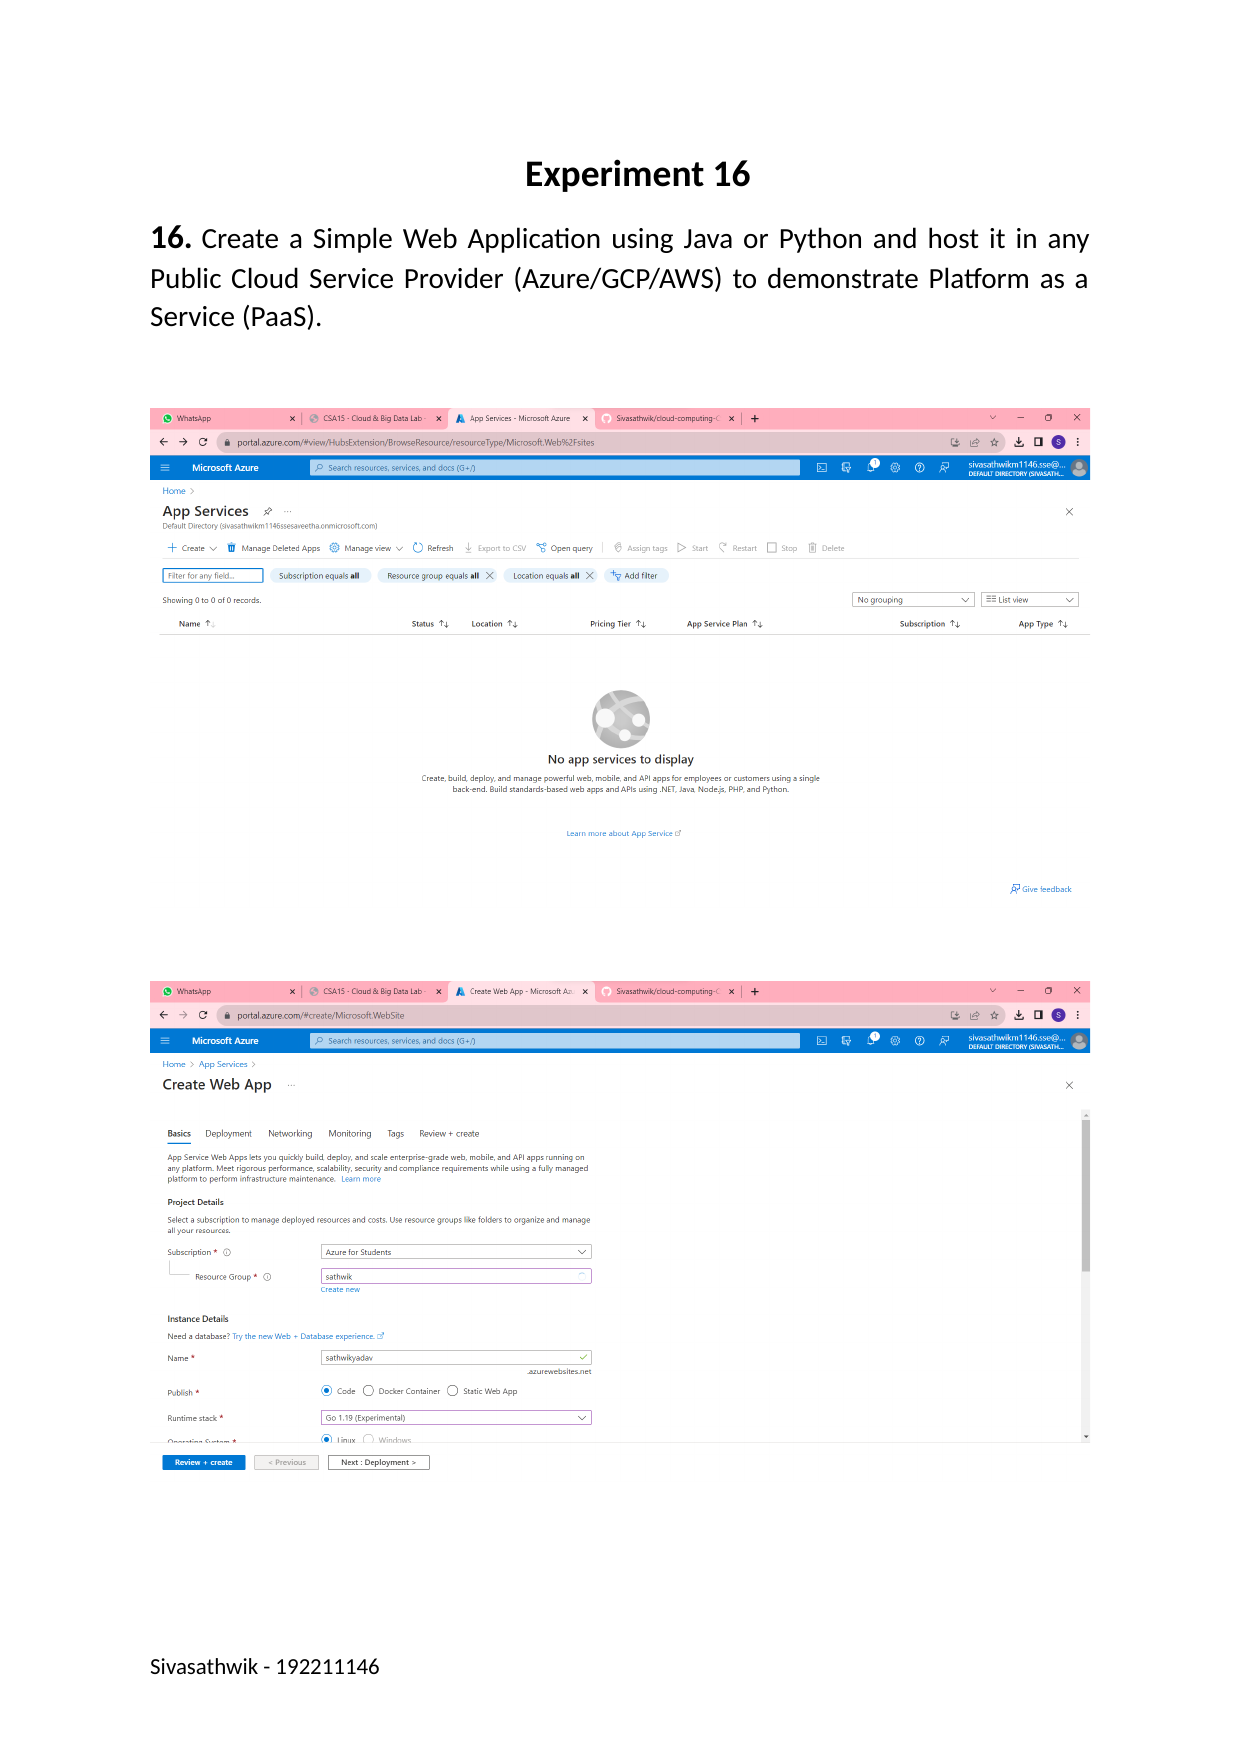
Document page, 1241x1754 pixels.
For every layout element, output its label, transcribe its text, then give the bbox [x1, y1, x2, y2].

text 16. Create a Simple Web Application using Java or Python and host it in any Public Cloud Service Provider (Azure/GCP/AWS) to demonstrate Platform as a Service (PaaS). [150, 216, 1090, 334]
picture [150, 981, 1091, 1482]
picture [150, 408, 1091, 908]
text Experiment 16 [450, 150, 1090, 196]
